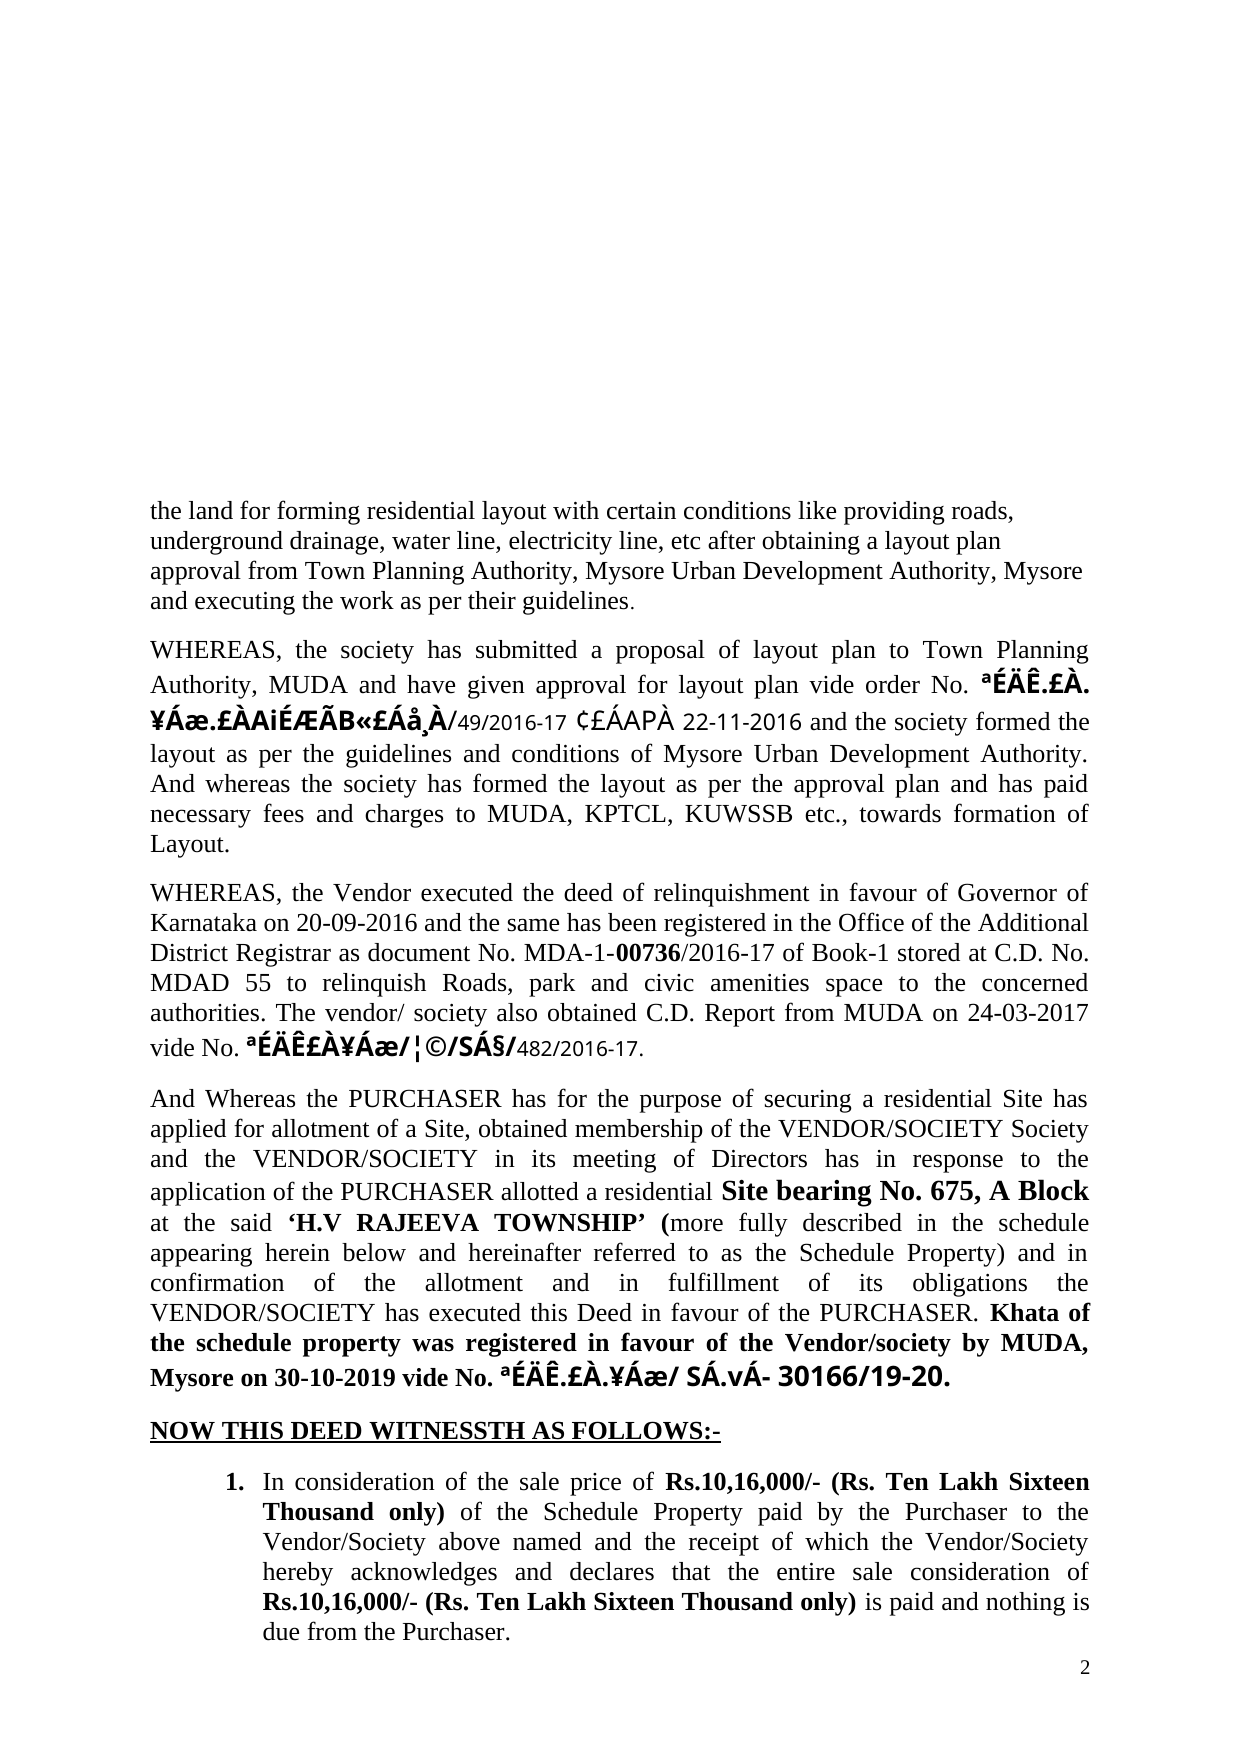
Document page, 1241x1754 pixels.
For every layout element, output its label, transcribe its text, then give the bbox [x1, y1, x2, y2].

list NOW THIS DEED WITNESSTH AS FOLLOWS:- [150, 1415, 1090, 1445]
text WHEREAS, the Vendor executed the deed of relinquishment in favour of Governor of Karnataka on 20-09-2016 and the same has been registered in the Office of the Additional District Registrar as document No. MDA-1-00736/2016-17 of Book-1 stored at C.D. No. MDAD 55 to relinquish Roads, park and civic amenities space to the concerned authorities. The vendor/ society also obtained C.D. Report from MUDA on 24-03-2017 vide No. ªÉÄÊ£À¥Áæ/¦©/SÁ§/482/2016-17. [150, 877, 1090, 1064]
text And Whereas the PURCHASER has for the purpose of securing a residential Site has applied for allotment of a Site, obtained membership of the VENDOR/SOCIETY Society and the VENDOR/SOCIETY in its meeting of Directors has in response to the application of the PURCHASER allotted a residential Site bearing No. 675, A Block at the said ‘H.V RAJEEVA TOWNSHIP’ (more fully described in the schedule appearing herein below and hereinafter referred to as the Schedule Property) and in confirmation of the allotment and in fulfillment of its obligations the VENDOR/SOCIETY has executed this Deed in favour of the PURCHASER. Khata of the schedule property was registered in favour of the Vendor/society by MUDA, Mysore on 30-10-2019 vide No. ªÉÄÊ.£À.¥Áæ/ SÁ.vÁ- 30166/19-20. [150, 1083, 1090, 1395]
text WHEREAS, the society has submitted a proposal of layout plan to Town Planning Authority, MUDA and have given approval for layout plan vide order No. ªÉÄÊ.£À.¥Áæ.£ÀAiÉÆÃB«£Áå¸À/49/2016-17 ¢£ÁAPÀ 22-11-2016 and the society formed the layout as per the guidelines and conditions of Mysore Urban Development Authority. And whereas the society has formed the layout as per the approval plan and has paid necessary fees and charges to MUDA, KPTCL, KUWSSB etc., towards formation of Layout. [150, 634, 1090, 858]
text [150, 495, 1090, 615]
list In consideration of the sale price of Rs.10,16,000/- (Rs. Ten Lakh Sixteen Thousand only) of the Schedule Property paid by the Purchaser to the Vendor/Society above named and the receipt of which the Vendor/Society hereby acknowledges and declares that the entire sale consideration of Rs.10,16,000/- (Rs. Ten Lakh Sixteen Thousand only) is paid and nothing is due from the Purchaser. [225, 1466, 1090, 1646]
